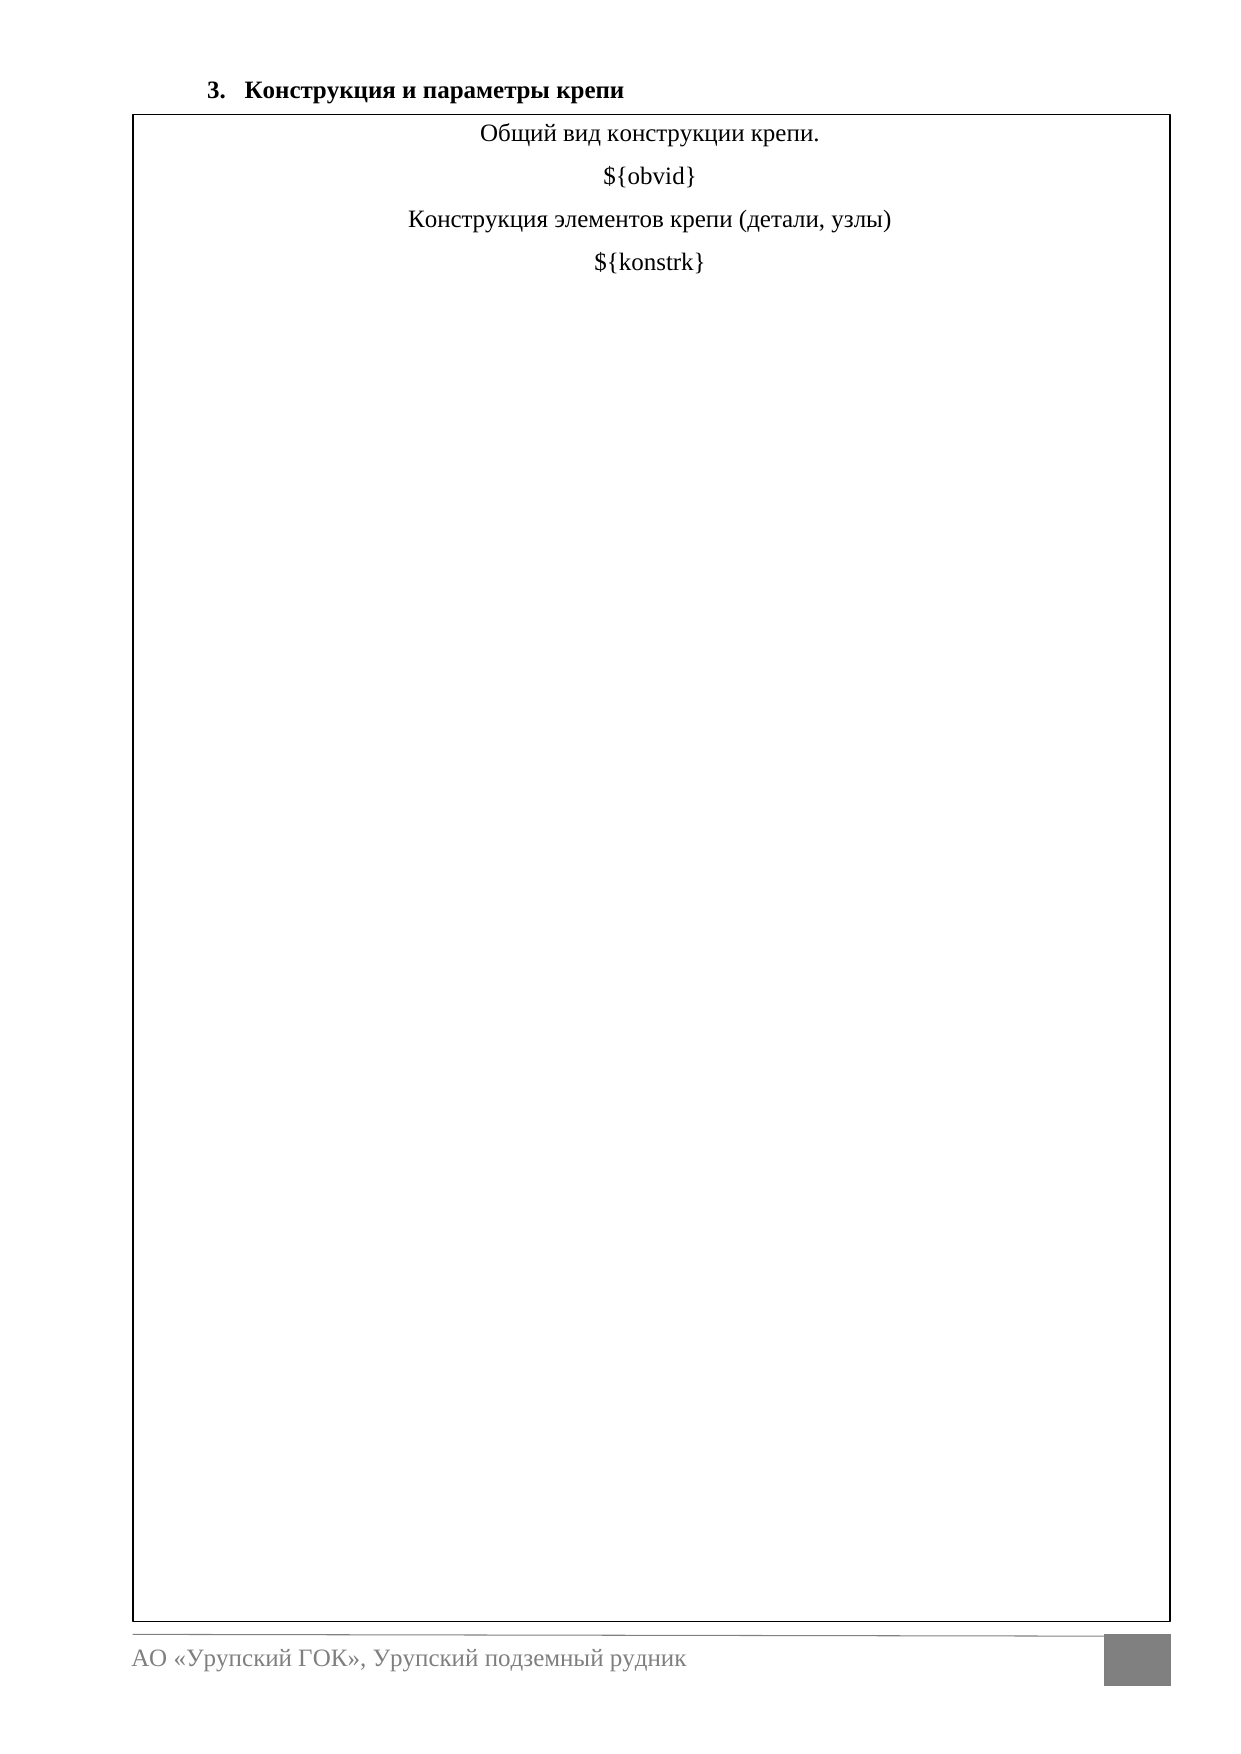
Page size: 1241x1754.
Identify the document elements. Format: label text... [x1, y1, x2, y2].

list Конструкция и параметры крепи [207, 75, 1167, 104]
list Конструкция элементов крепи (детали, узлы) [134, 204, 1167, 233]
list ${konstrk} [134, 247, 1167, 276]
list ${obvid} [134, 161, 1167, 190]
list Общий вид конструкции крепи. [134, 118, 1167, 147]
